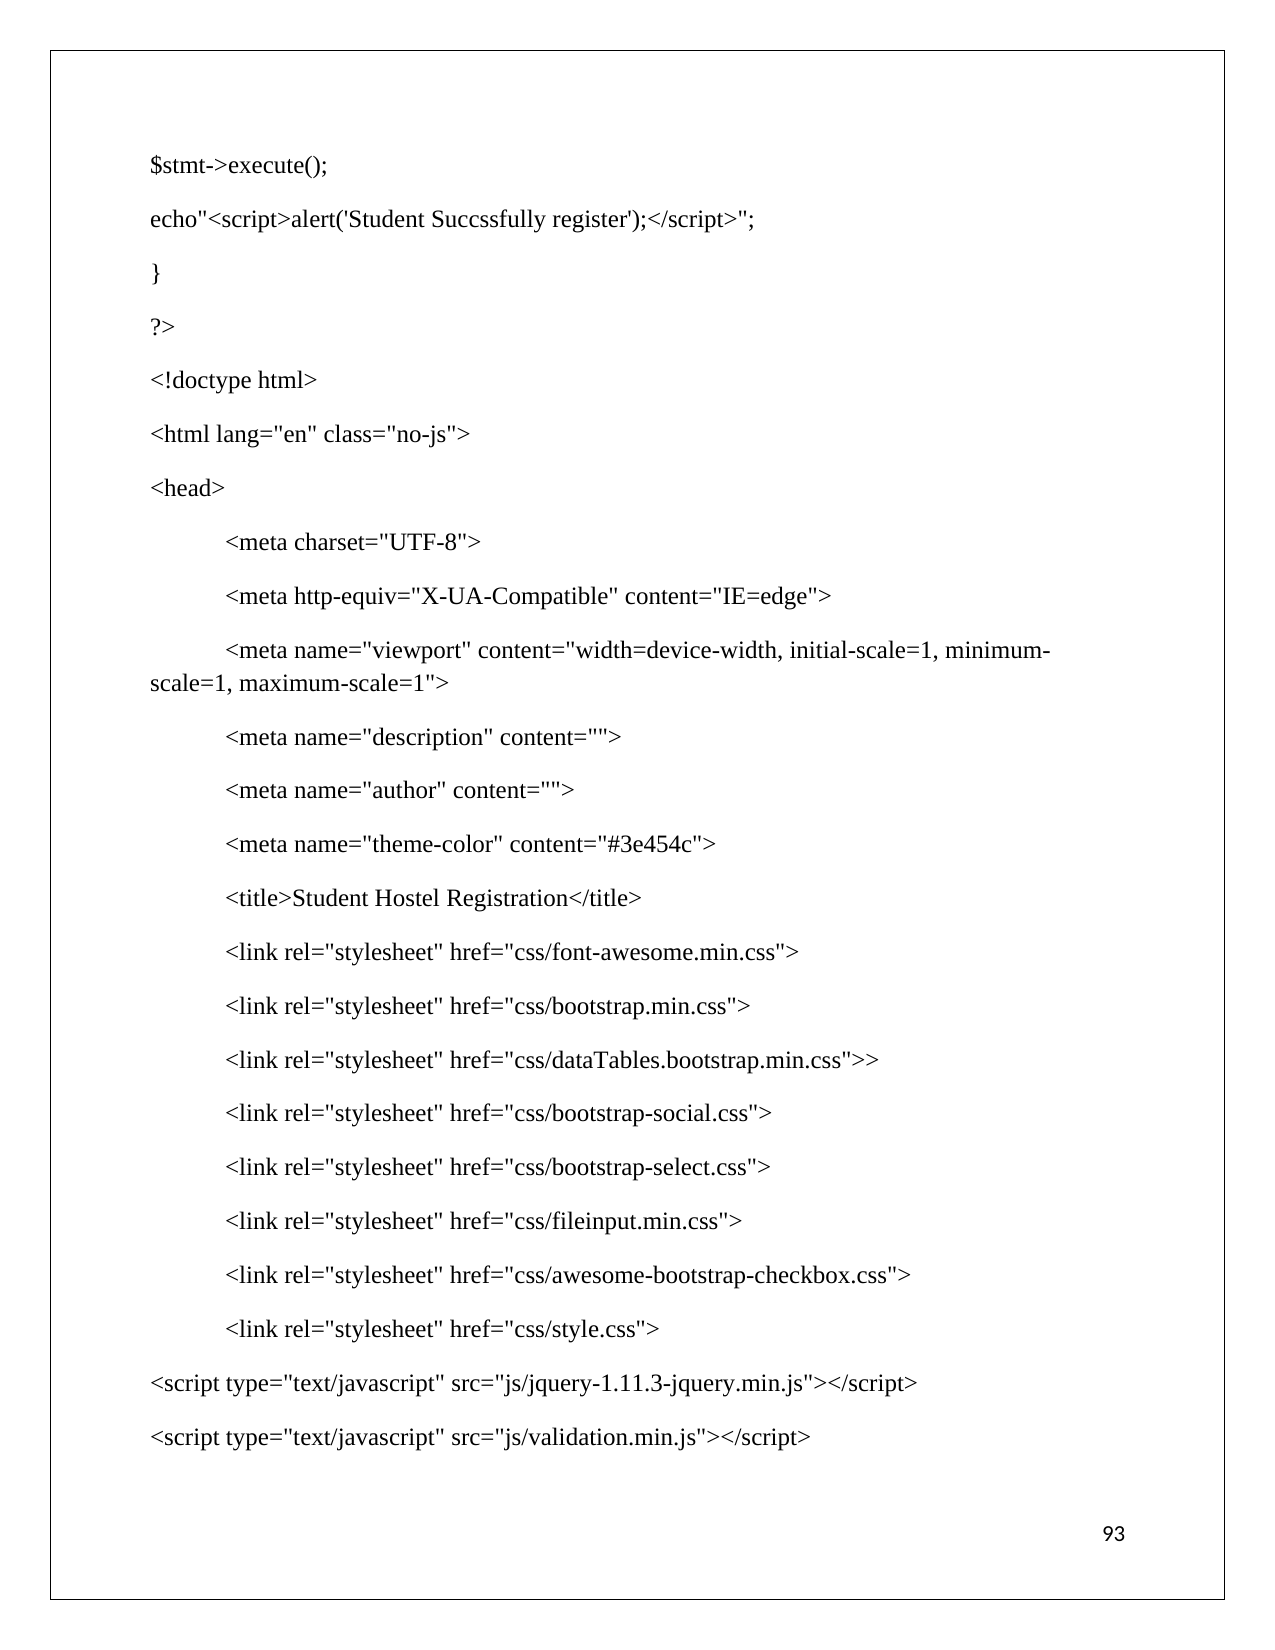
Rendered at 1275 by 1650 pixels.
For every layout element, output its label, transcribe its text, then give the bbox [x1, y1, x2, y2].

text <meta name="description" content=""> [150, 722, 1125, 750]
text <html lang="en" class="no-js"> [150, 419, 1125, 448]
text <title>Student Hostel Registration</title> [150, 883, 1125, 912]
text <link rel="stylesheet" href="css/bootstrap-social.css"> [150, 1098, 1125, 1127]
text <script type="text/javascript" src="js/validation.min.js"></script> [150, 1422, 1125, 1450]
text <link rel="stylesheet" href="css/bootstrap.min.css"> [150, 991, 1125, 1019]
text <link rel="stylesheet" href="css/fileinput.min.css"> [150, 1206, 1125, 1235]
text <!doctype html> [150, 365, 1125, 394]
text <link rel="stylesheet" href="css/dataTables.bootstrap.min.css">> [150, 1045, 1125, 1073]
text <meta name="viewport" content="width=device-width, initial-scale=1, minimum-scale=1, maximum-scale=1"> [150, 635, 1125, 696]
text <script type="text/javascript" src="js/jquery-1.11.3-jquery.min.js"></script> [150, 1368, 1125, 1397]
text $stmt->execute(); [150, 150, 1125, 179]
text <meta http-equiv="X-UA-Compatible" content="IE=edge"> [150, 581, 1125, 609]
text <meta name="theme-color" content="#3e454c"> [150, 829, 1125, 858]
text <head> [150, 473, 1125, 502]
text <link rel="stylesheet" href="css/font-awesome.min.css"> [150, 937, 1125, 966]
text <link rel="stylesheet" href="css/style.css"> [150, 1314, 1125, 1343]
text ?> [150, 312, 1125, 340]
text <link rel="stylesheet" href="css/bootstrap-select.css"> [150, 1152, 1125, 1181]
text <meta charset="UTF-8"> [150, 527, 1125, 556]
text <meta name="author" content=""> [150, 775, 1125, 804]
text echo"<script>alert('Student Succssfully register');</script>"; [150, 204, 1125, 233]
text <link rel="stylesheet" href="css/awesome-bootstrap-checkbox.css"> [150, 1260, 1125, 1289]
text } [150, 258, 1125, 286]
